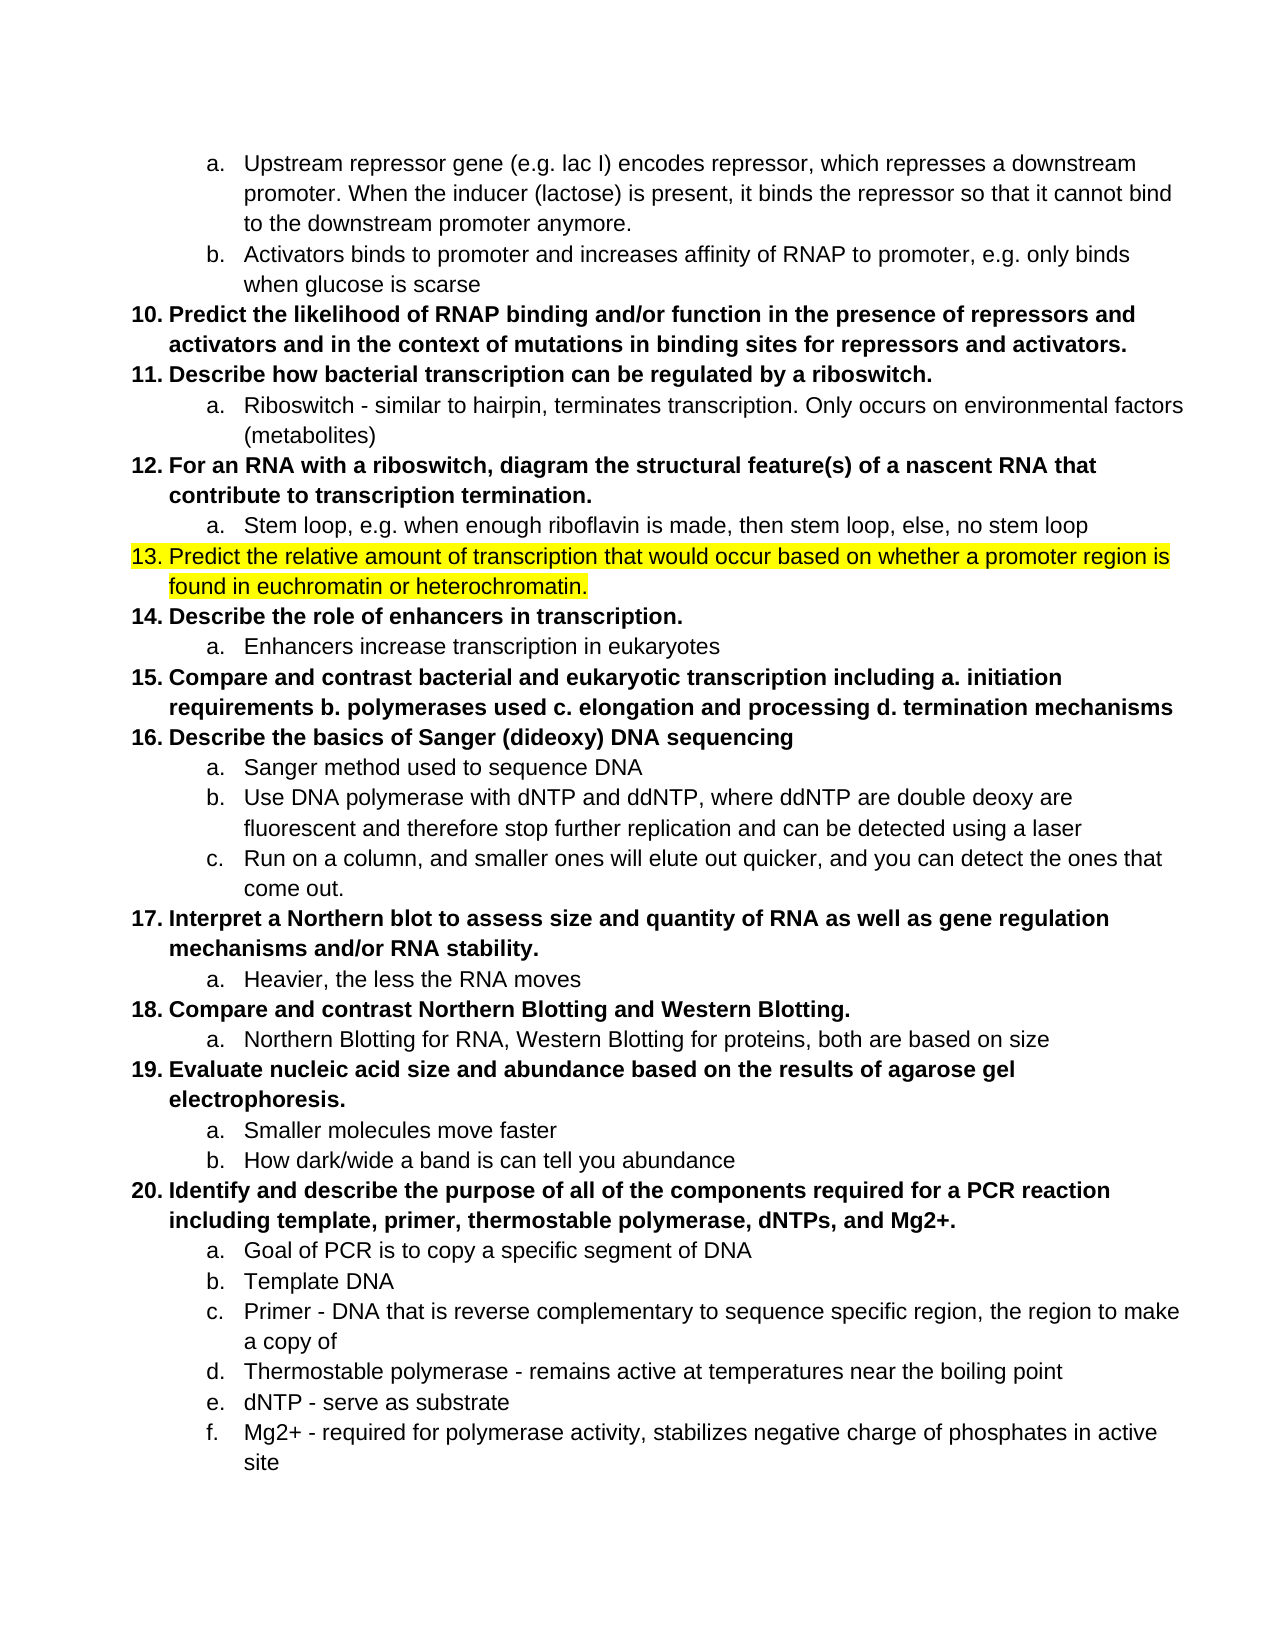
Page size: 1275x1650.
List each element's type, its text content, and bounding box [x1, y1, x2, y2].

list Mg2+ - required for polymerase activity, stabilizes negative charge of phosphates in active site [206, 1419, 1191, 1475]
list Evaluate nucleic acid size and abundance based on the results of agarose gel electrophoresis. [131, 1056, 1191, 1113]
list Activators binds to promoter and increases affinity of RNAP to promoter, e.g. only binds when glucose is scarse [206, 241, 1191, 297]
list How dark/wide a band is can tell you abundance [206, 1147, 1191, 1173]
list Upstream repressor gene (e.g. lac I) encodes repressor, which represses a downstream promoter. When the inducer (lactose) is present, it binds the repressor so that it cannot bind to the downstream promoter anymore. [206, 150, 1191, 237]
list Template DNA [206, 1268, 1191, 1294]
list Stem loop, e.g. when enough riboflavin is made, then stem loop, else, no stem loop [206, 512, 1191, 539]
list Sanger method used to sequence DNA [206, 754, 1191, 781]
list Riboswitch - similar to hairpin, terminates transcription. Only occurs on environmental factors (metabolites) [206, 392, 1191, 448]
list Enhancers increase transcription in eukaryotes [206, 633, 1191, 660]
list Predict the likelihood of RNAP binding and/or function in the presence of repressors and activators and in the context of mutations in binding sites for repressors and activators. [131, 301, 1191, 358]
list Compare and contrast bacterial and eukaryotic transcription including a. initiation requirements b. polymerases used c. elongation and processing d. termination mechanisms [131, 663, 1191, 720]
list Compare and contrast Northern Blotting and Western Blotting. [131, 996, 1191, 1022]
list Smaller molecules move faster [206, 1117, 1191, 1143]
list Predict the relative amount of transcription that would occur based on whether a promoter region is found in euchromatin or heterochromatin. [131, 543, 1191, 599]
list Goal of PCR is to copy a specific segment of DNA [206, 1237, 1191, 1264]
list dNTP - serve as substrate [206, 1388, 1191, 1415]
list Northern Blotting for RNA, Western Blotting for proteins, both are based on size [206, 1026, 1191, 1052]
list For an RNA with a riboswitch, diagram the structural feature(s) of a nascent RNA that contribute to transcription termination. [131, 452, 1191, 509]
list Describe how bacterial transcription can be regulated by a riboswitch. [131, 361, 1191, 388]
list Describe the role of enhancers in transcription. [131, 603, 1191, 629]
list Describe the basics of Sanger (dideoxy) DNA sequencing [131, 724, 1191, 750]
list Use DNA polymerase with dNTP and ddNTP, where ddNTP are double deoxy are fluorescent and therefore stop further replication and can be detected using a laser [206, 784, 1191, 841]
list Run on a column, and smaller ones will elute out quicker, and you can detect the ones that come out. [206, 845, 1191, 901]
list Heavier, the less the RNA moves [206, 966, 1191, 992]
list Interpret a Northern blot to assess size and quantity of RNA as well as gene regulation mechanisms and/or RNA stability. [131, 905, 1191, 962]
list Primer - DNA that is reverse complementary to sequence specific region, the region to make a copy of [206, 1298, 1191, 1354]
list Identify and describe the purpose of all of the components required for a PCR reaction including template, primer, thermostable polymerase, dNTPs, and Mg2+. [131, 1177, 1191, 1234]
list Thermostable polymerase - remains active at temperatures near the boiling point [206, 1358, 1191, 1385]
